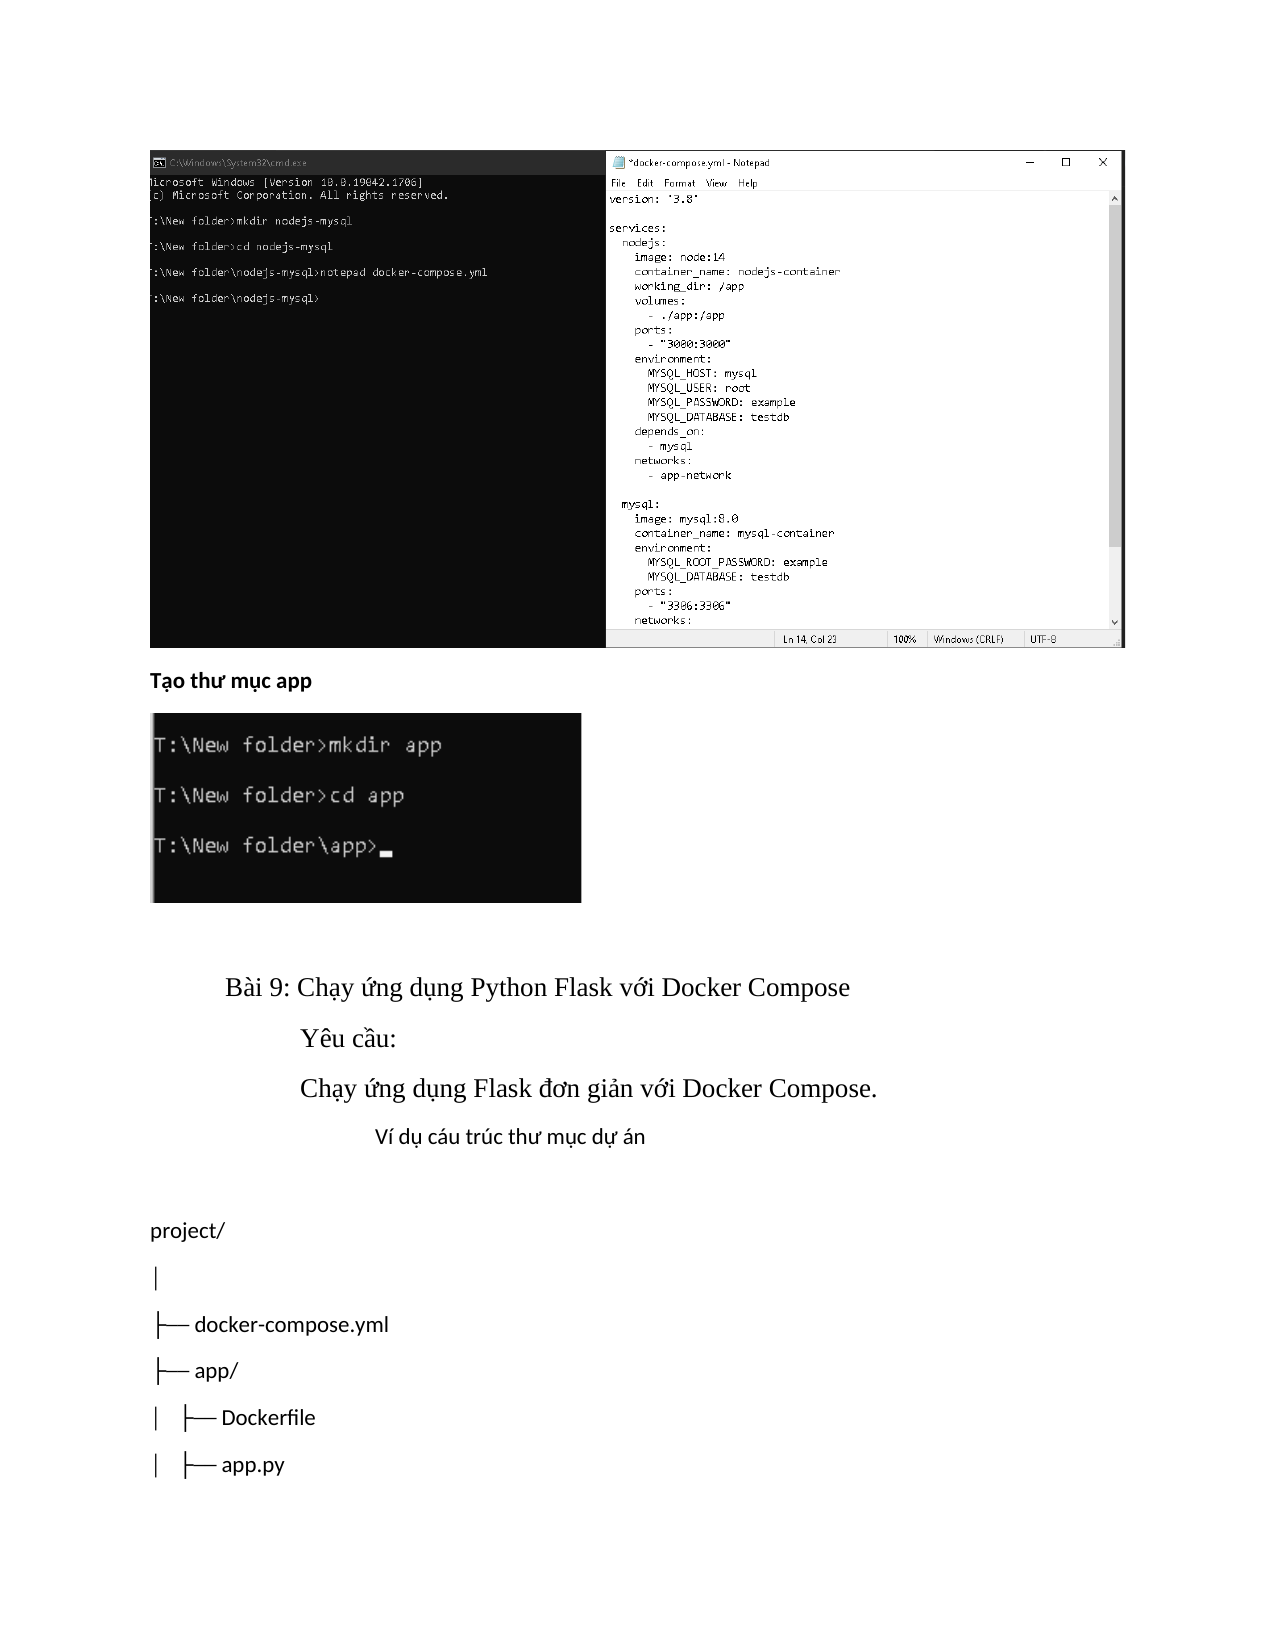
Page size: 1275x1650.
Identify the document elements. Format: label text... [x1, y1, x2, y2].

text Yêu cầu: [150, 1022, 1125, 1053]
text Tạo thư mục app [150, 666, 1125, 694]
text Chạy ứng dụng Flask đơn giản với Docker Compose. [150, 1072, 1125, 1103]
text │ ├── app.py [150, 1450, 1125, 1478]
picture [150, 713, 582, 903]
text ├── app/ [159, 1357, 1125, 1385]
picture [150, 150, 1125, 648]
text │ [150, 1263, 1125, 1291]
text Bài 9: Chạy ứng dụng Python Flask với Docker Compose [150, 971, 1125, 1003]
text │ ├── Dockerfile [150, 1403, 1125, 1432]
text Ví dụ cáu trúc thư mục dự án [150, 1122, 1125, 1150]
text ├── docker-compose.yml [150, 1310, 1125, 1338]
text project/ [150, 1216, 1125, 1244]
